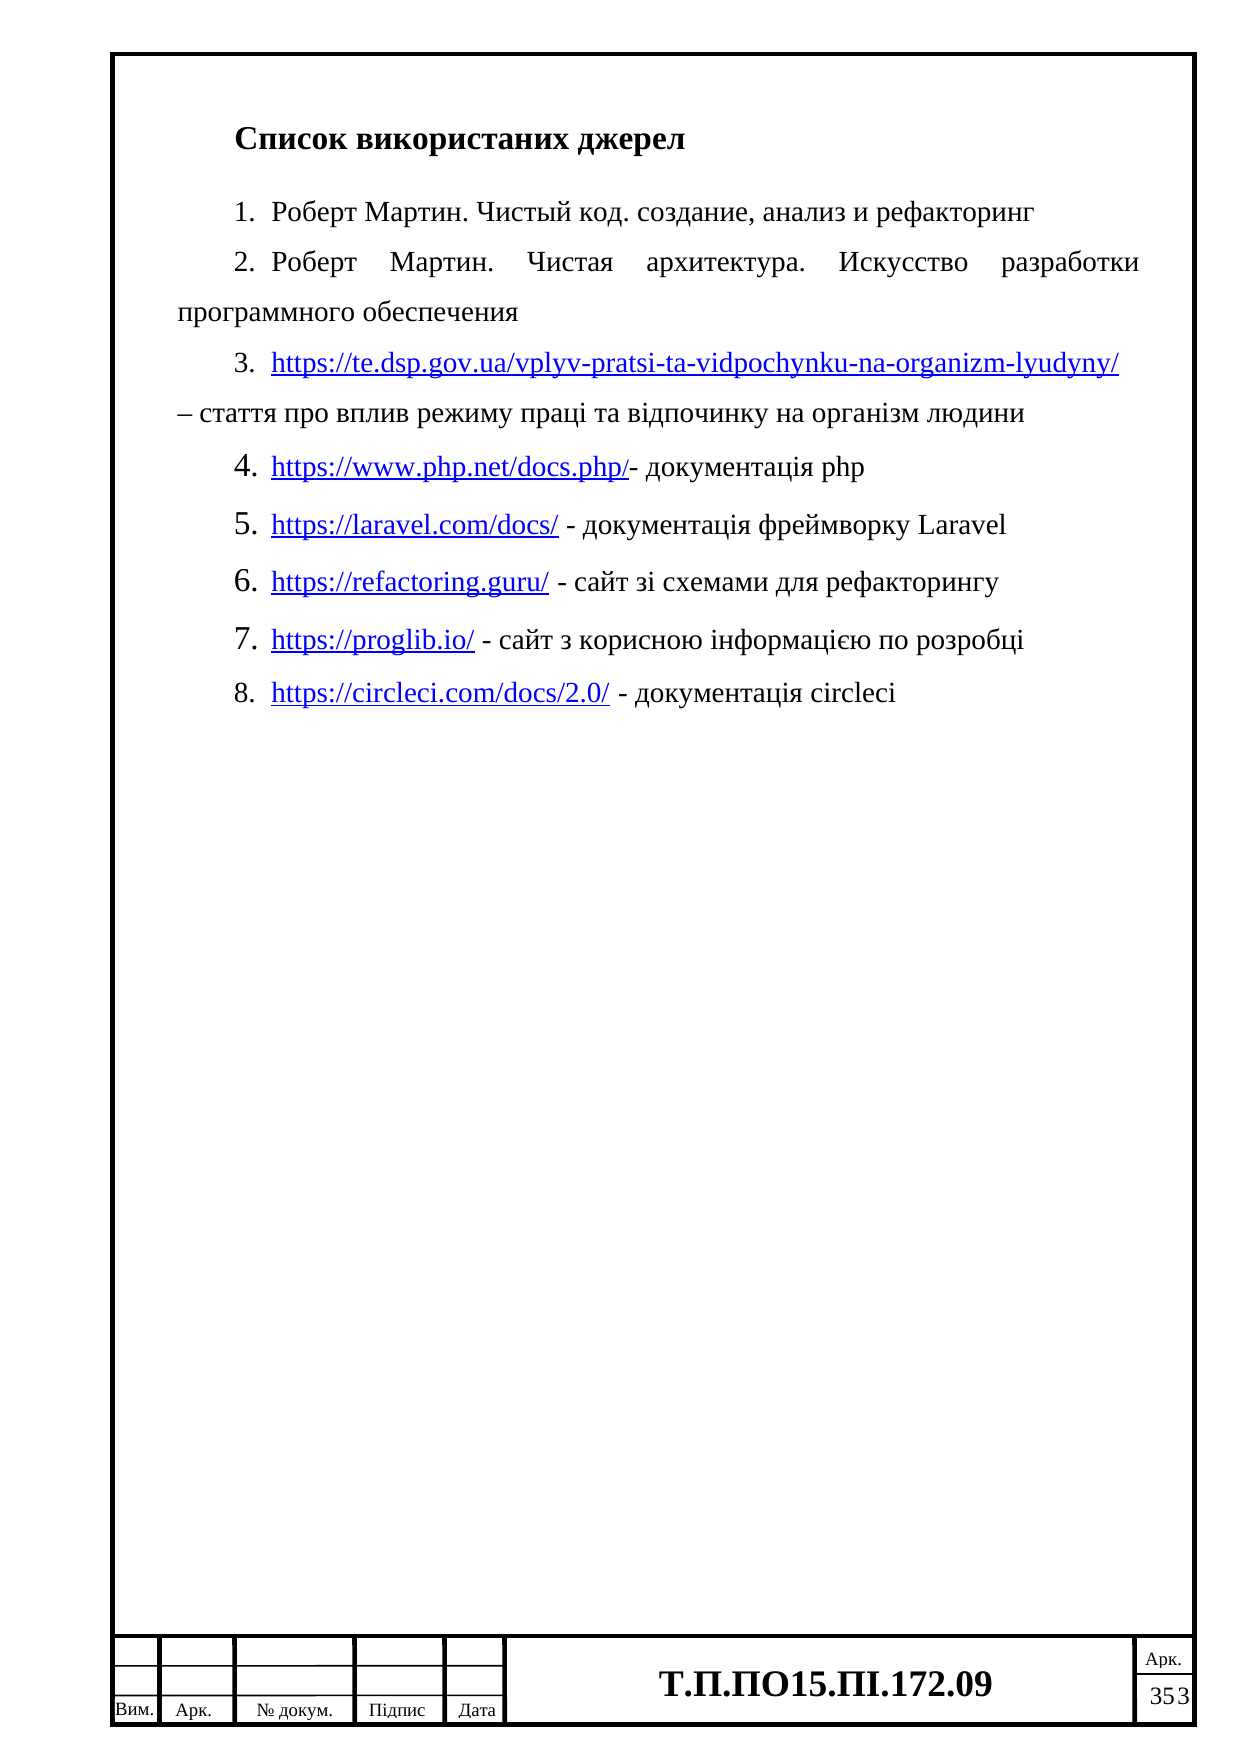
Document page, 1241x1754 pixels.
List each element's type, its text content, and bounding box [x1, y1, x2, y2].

list https://proglib.io/ - сайт з корисною інформацією по розробці [177, 618, 1140, 656]
list Роберт Мартин. Чистая архитектура. Искусство разработки программного обеспечения [177, 244, 1140, 328]
list https://www.php.net/docs.php/- документація php [177, 446, 1140, 484]
list https://laravel.com/docs/ - документація фреймворку Laravel [177, 503, 1140, 541]
text Список використаних джерел [177, 118, 1152, 156]
list https://te.dsp.gov.ua/vplyv-pratsi-ta-vidpochynku-na-organizm-lyudyny/ – стаття про вплив режиму праці та відпочинку на організм людини [177, 345, 1140, 429]
list https://refactoring.guru/ - сайт зі схемами для рефакторингу [177, 561, 1140, 599]
list https://circleci.com/docs/2.0/ - документація circleci [177, 676, 1140, 709]
list Роберт Мартин. Чистый код. создание, анализ и рефакторинг [177, 194, 1140, 227]
